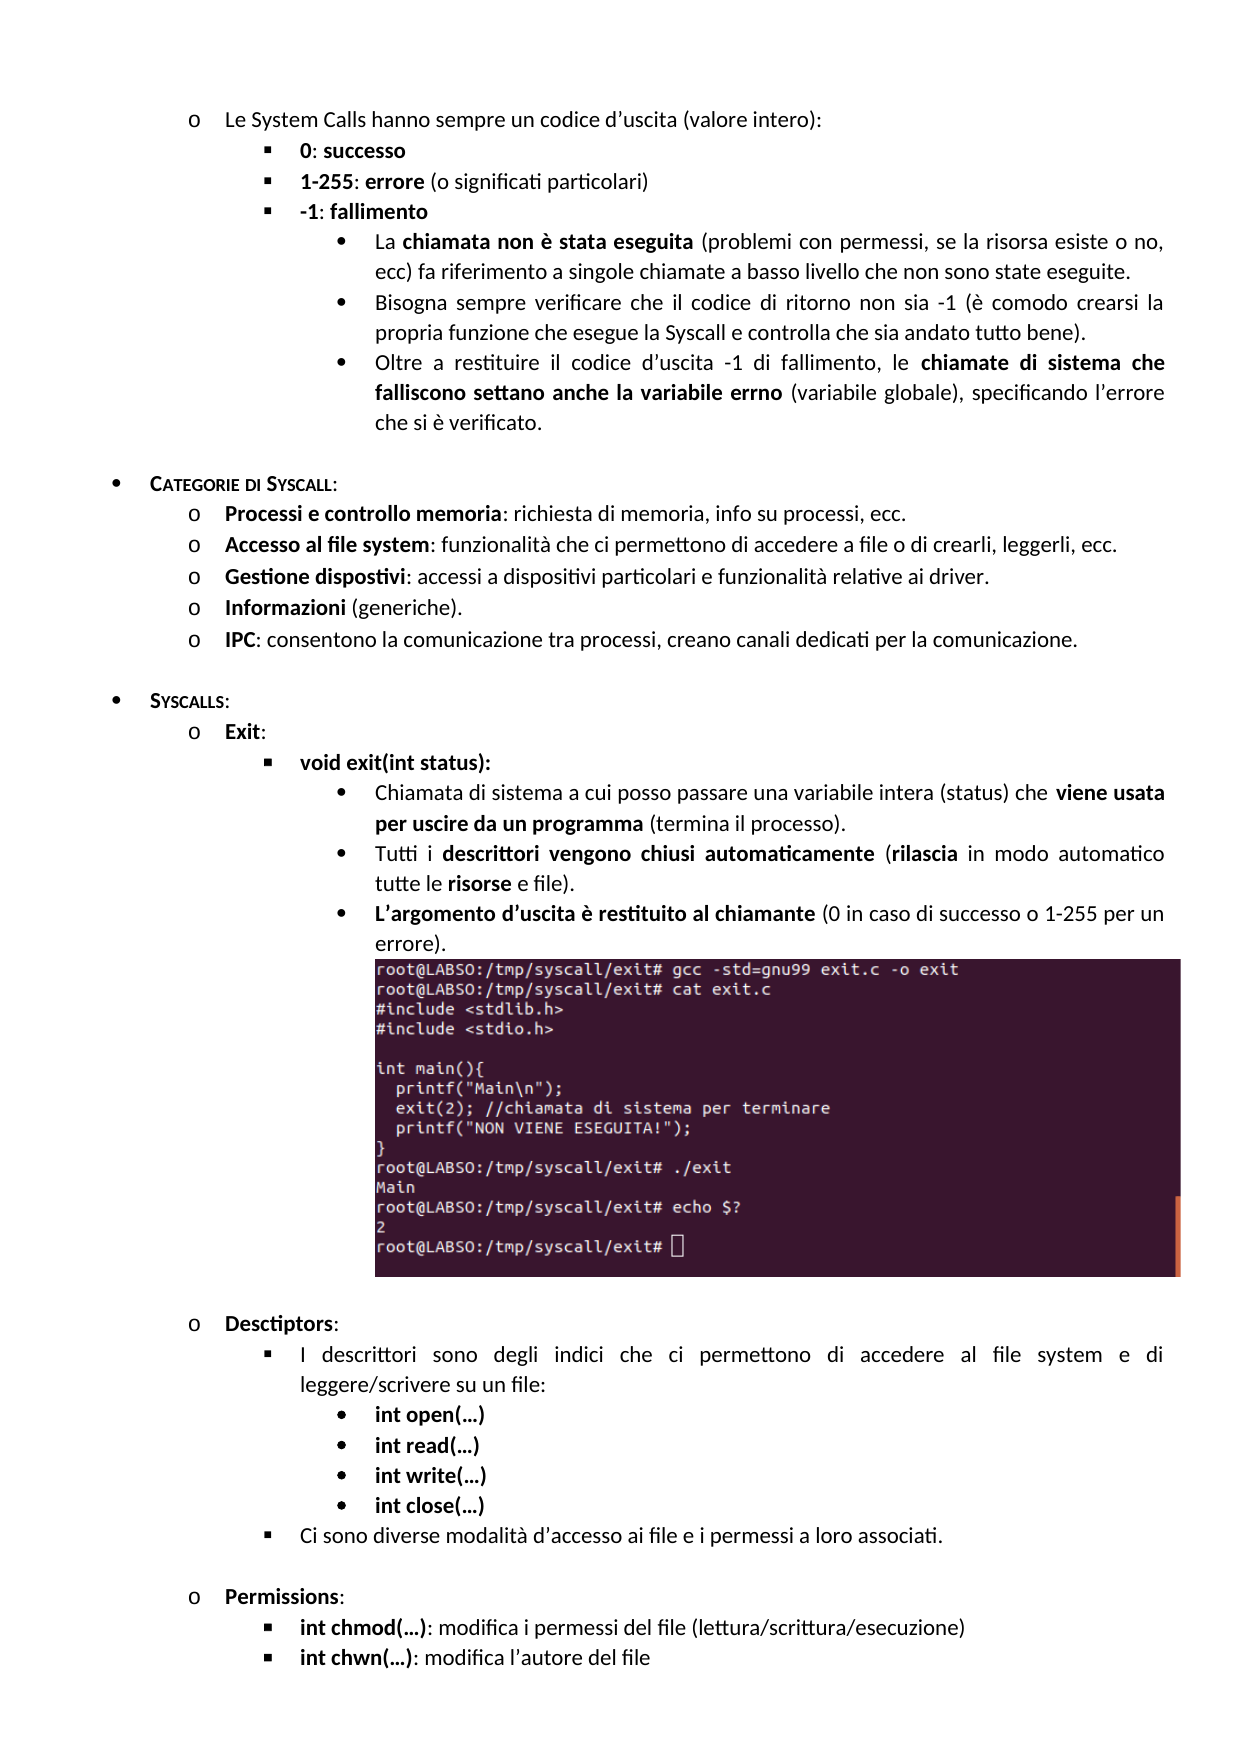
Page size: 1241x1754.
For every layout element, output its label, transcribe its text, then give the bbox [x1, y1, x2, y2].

list int chmod(…): modifica i permessi del file (lettura/scrittura/esecuzione) [262, 1613, 1165, 1641]
list La chiamata non è stata eseguita (problemi con permessi, se la risorsa esiste o no, ecc) fa riferimento a singole chiamate a basso livello che non sono state eseguite. [337, 227, 1165, 286]
list Tutti i descrittori vengono chiusi automaticamente (rilascia in modo automatico tutte le risorse e file). [337, 839, 1165, 897]
list IPC: consentono la comunicazione tra processi, creano canali dedicati per la comunicazione. [187, 625, 1165, 654]
list int close(…) [337, 1491, 1165, 1519]
list Syscalls: [112, 687, 1165, 715]
list Ci sono diverse modalità d’accesso ai file e i permessi a loro associati. [262, 1521, 1165, 1549]
list L’argomento d’uscita è restituito al chiamante (0 in caso di successo o 1-255 per un errore). [337, 899, 1165, 958]
list 0: successo [262, 137, 1165, 165]
list Chiamata di sistema a cui posso passare una variabile intera (status) che viene usata per uscire da un programma (termina il processo). [337, 778, 1165, 837]
list Oltre a restituire il codice d’uscita -1 di fallimento, le chiamate di sistema che falliscono settano anche la variabile errno (variabile globale), specificando l’errore che si è verificato. [337, 348, 1165, 437]
list Categorie di Syscall: [112, 469, 1165, 497]
list Le System Calls hanno sempre un codice d’uscita (valore intero): [187, 105, 1165, 134]
picture [375, 959, 1181, 1277]
list 1-255: errore (o significati particolari) [262, 167, 1165, 195]
list int chwn(…): modifica l’autore del file [262, 1643, 1165, 1671]
list int write(…) [337, 1461, 1165, 1489]
list I descrittori sono degli indici che ci permettono di accedere al file system e di leggere/scrivere su un file: [262, 1340, 1165, 1398]
list Informazioni (generiche). [187, 593, 1165, 623]
list int read(…) [337, 1431, 1165, 1459]
list Gestione dispostivi: accessi a dispositivi particolari e funzionalità relative ai driver. [187, 562, 1165, 591]
list Exit: [187, 717, 1165, 746]
list Processi e controllo memoria: richiesta di memoria, info su processi, ecc. [187, 499, 1165, 528]
list Accesso al file system: funzionalità che ci permettono di accedere a file o di crearli, leggerli, ecc. [187, 531, 1165, 560]
list Bisogna sempre verificare che il codice di ritorno non sia -1 (è comodo crearsi la propria funzione che esegue la Syscall e controlla che sia andato tutto bene). [337, 288, 1165, 346]
list -1: fallimento [262, 197, 1165, 225]
list int open(…) [337, 1401, 1165, 1428]
list void exit(int status): [262, 748, 1165, 776]
list Permissions: [187, 1582, 1165, 1611]
list Desctiptors: [187, 1309, 1165, 1338]
